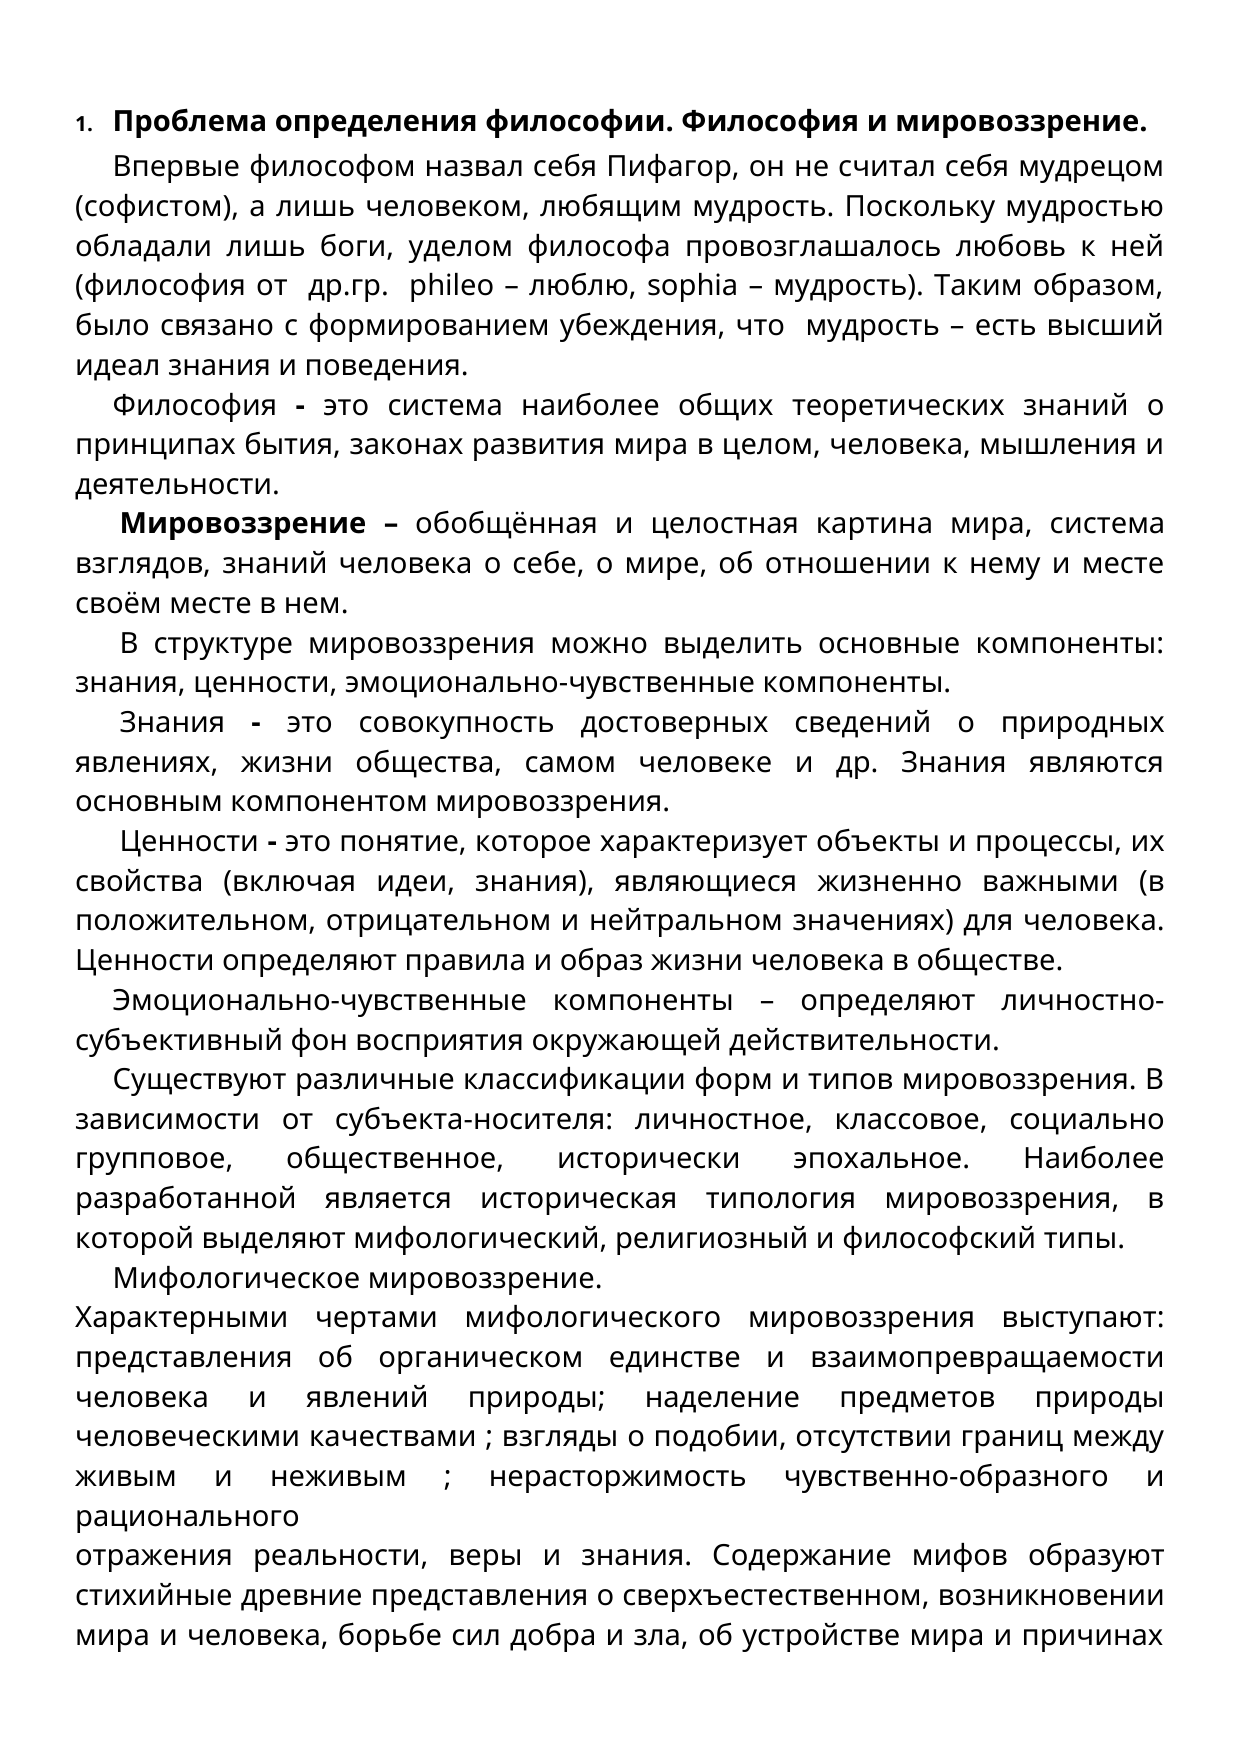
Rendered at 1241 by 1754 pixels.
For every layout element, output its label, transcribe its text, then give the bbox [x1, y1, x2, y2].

text Существуют различные классификации форм и типов мировоззрения. В зависимости от субъекта-носителя: личностное, классовое, социально групповое, общественное, исторически эпохальное. Наиболее разработанной является историческая типология мировоззрения, в которой выделяют мифологический, религиозный и философский типы. [75, 1058, 1165, 1257]
text Эмоционально-чувственные компоненты – определяют личностно-субъективный фон восприятия окружающей действительности. [75, 979, 1165, 1058]
text Мифологическое мировоззрение. [75, 1257, 1165, 1297]
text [75, 1535, 1165, 1654]
text Впервые философом назвал себя Пифагор, он не считал себя мудрецом (софистом), а лишь человеком, любящим мудрость. Поскольку мудростью обладали лишь боги, уделом философа провозглашалось любовь к ней (философия от др.гр. phileo – люблю, sophia – мудрость). Таким образом, было связано с формированием убеждения, что мудрость – есть высший идеал знания и поведения. [75, 146, 1165, 384]
text Мировоззрение – обобщённая и целостная картина мира, система взглядов, знаний человека о себе, о мире, об отношении к нему и месте своём месте в нем. [75, 503, 1165, 622]
subtitle Проблема определения философии. Философия и мировоззрение. [75, 100, 1165, 140]
text В структуре мировоззрения можно выделить основные компоненты: знания, ценности, эмоционально-чувственные компоненты. [75, 622, 1165, 701]
text Знания - это совокупность достоверных сведений о природных явлениях, жизни общества, самом человеке и др. Знания являются основным компонентом мировоззрения. [75, 701, 1165, 820]
text Характерными чертами мифологического мировоззрения выступают: представления об органическом единстве и взаимопревращаемости человека и явлений природы; наделение предметов природы человеческими качествами ; взгляды о подобии, отсутствии границ между живым и неживым ; нерасторжимость чувственно-образного и рационального [75, 1297, 1165, 1535]
text Ценности - это понятие, которое характеризует объекты и процессы, их свойства (включая идеи, знания), являющиеся жизненно важными (в положительном, отрицательном и нейтральном значениях) для человека. Ценности определяют правила и образ жизни человека в обществе. [75, 820, 1165, 979]
text Философия - это система наиболее общих теоретических знаний о принципах бытия, законах развития мира в целом, человека, мышления и деятельности. [75, 384, 1165, 503]
